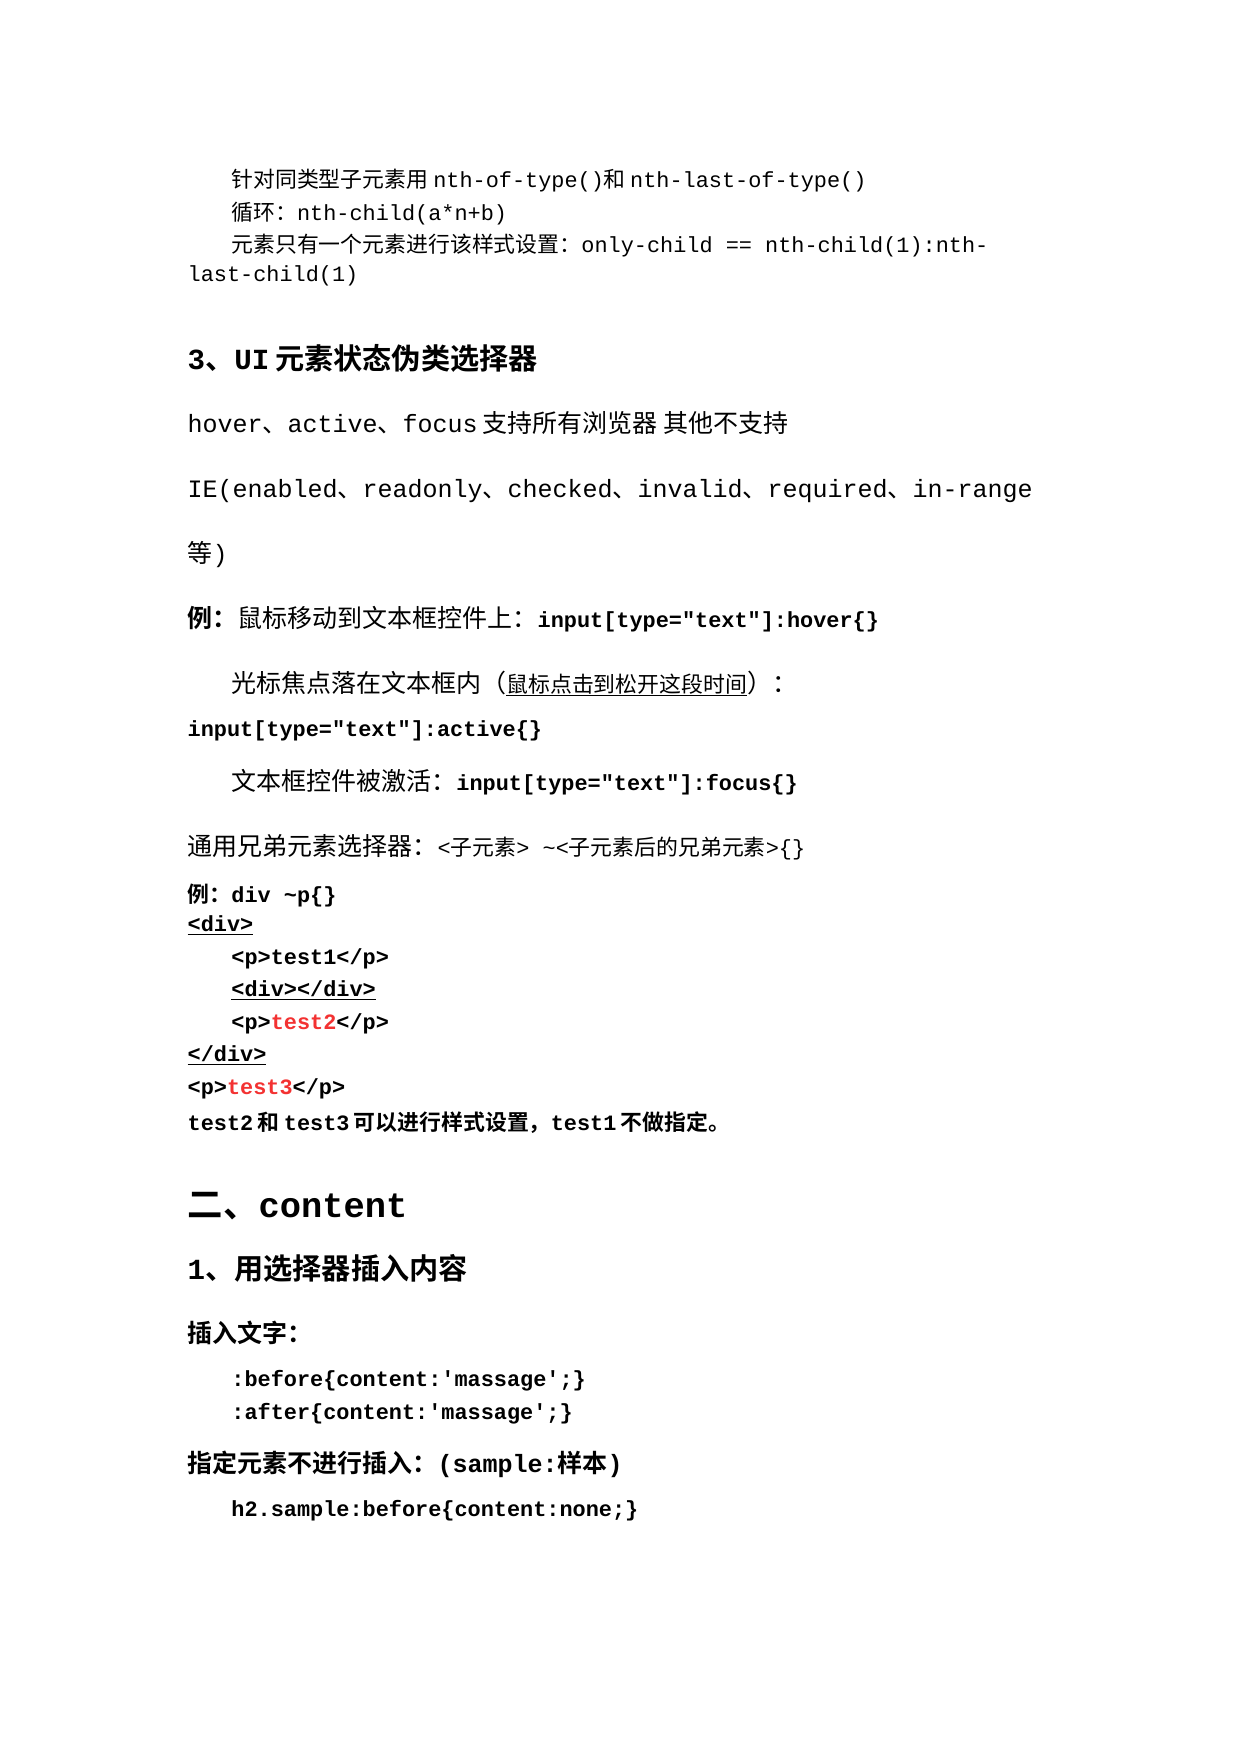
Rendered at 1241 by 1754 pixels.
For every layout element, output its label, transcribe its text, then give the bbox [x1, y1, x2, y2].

text 通用兄弟元素选择器：<子元素> ~<子元素后的兄弟元素>{} [187, 812, 1053, 877]
text <div></div> [231, 974, 1053, 1007]
text 循环：nth-child(a*n+b) [187, 194, 1053, 227]
text <div> [187, 909, 1053, 942]
text 1、用选择器插入内容 [187, 1234, 1053, 1299]
text 例：鼠标移动到文本框控件上：input[type="text"]:hover{} [187, 584, 1053, 649]
text h2.sample:before{content:none;} [187, 1494, 1053, 1527]
text 二、content [187, 1169, 1053, 1234]
text hover、active、focus支持所有浏览器 其他不支持IE(enabled、readonly、checked、invalid、required、in-range等) [187, 389, 1053, 584]
text 例：div ~p{} [187, 877, 1053, 909]
text 光标焦点落在文本框内（鼠标点击到松开这段时间）：input[type="text"]:active{} [187, 649, 1053, 747]
text 指定元素不进行插入：(sample:样本) [187, 1429, 1053, 1494]
text </div> [187, 1039, 1053, 1072]
text :after{content:'massage';} [187, 1397, 1053, 1429]
text 3、UI元素状态伪类选择器 [187, 324, 1053, 389]
text test2和test3可以进行样式设置，test1不做指定。 [187, 1104, 1053, 1137]
text 针对同类型子元素用 nth-of-type()和nth-last-of-type() [187, 162, 1053, 194]
text 插入文字： [187, 1299, 1053, 1364]
text <p>test2</p> [231, 1007, 1053, 1039]
text <p>test3</p> [187, 1072, 1053, 1104]
text 元素只有一个元素进行该样式设置：only-child == nth-child(1):nth-last-child(1) [187, 227, 1053, 292]
text <p>test1</p> [231, 942, 1053, 974]
text 文本框控件被激活：input[type="text"]:focus{} [187, 747, 1053, 812]
text :before{content:'massage';} [187, 1364, 1053, 1397]
